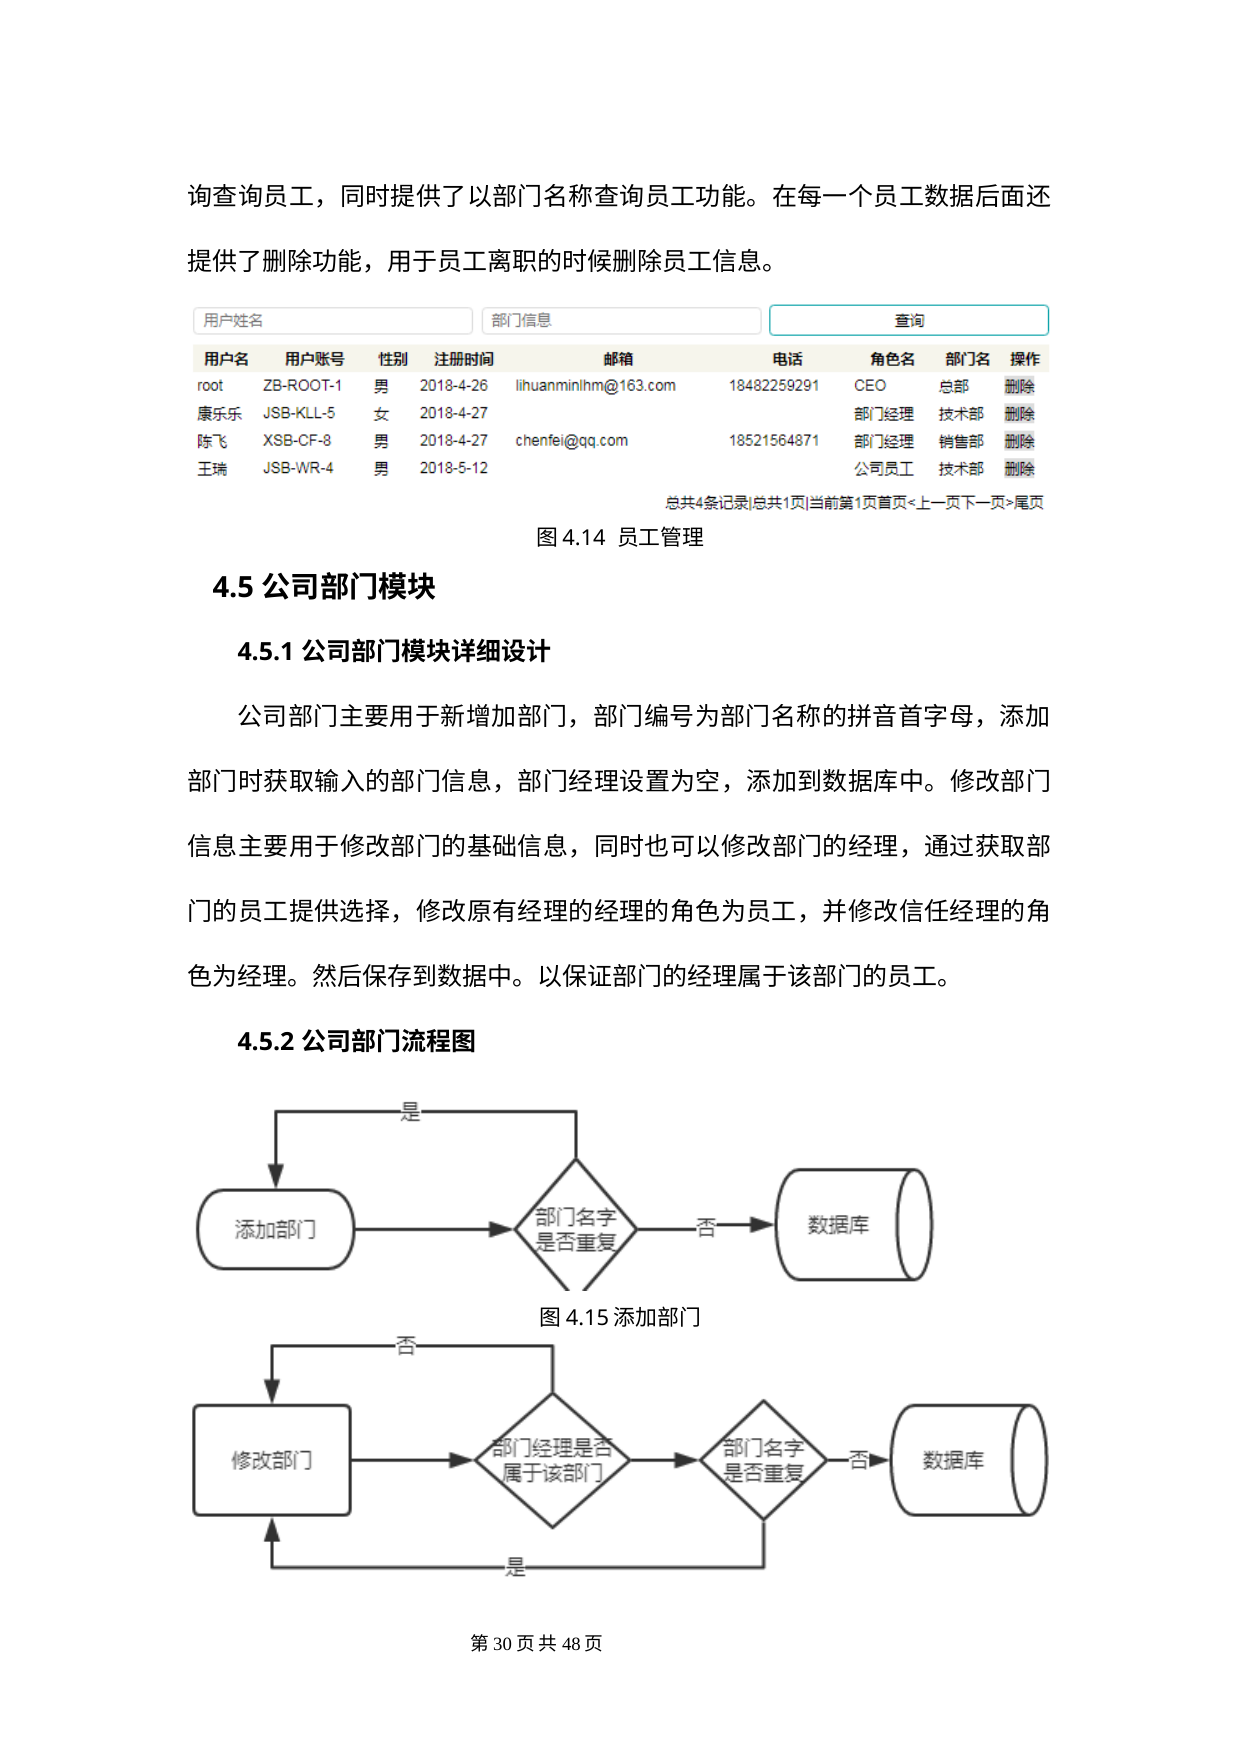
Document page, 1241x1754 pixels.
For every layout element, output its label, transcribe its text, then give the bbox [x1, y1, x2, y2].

subtitle 公司部门流程图 [187, 1007, 1053, 1072]
list 图4.15添加部门 [187, 1299, 1053, 1332]
picture [187, 1072, 939, 1291]
picture [191, 1332, 1049, 1589]
subtitle 公司部门模块 [187, 552, 1053, 617]
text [187, 162, 1053, 292]
list 图4.14 员工管理 [187, 519, 1053, 552]
picture [187, 292, 1053, 512]
subtitle 公司部门模块详细设计 [187, 617, 1053, 682]
text 公司部门主要用于新增加部门，部门编号为部门名称的拼音首字母，添加部门时获取输入的部门信息，部门经理设置为空，添加到数据库中。修改部门信息主要用于修改部门的基础信息，同时也可以修改部门的经理，通过获取部门的员工提供选择，修改原有经理的经理的角色为员工，并修改信任经理的角色为经理。然后保存到数据中。以保证部门的经理属于该部门的员工。 [187, 682, 1053, 1007]
